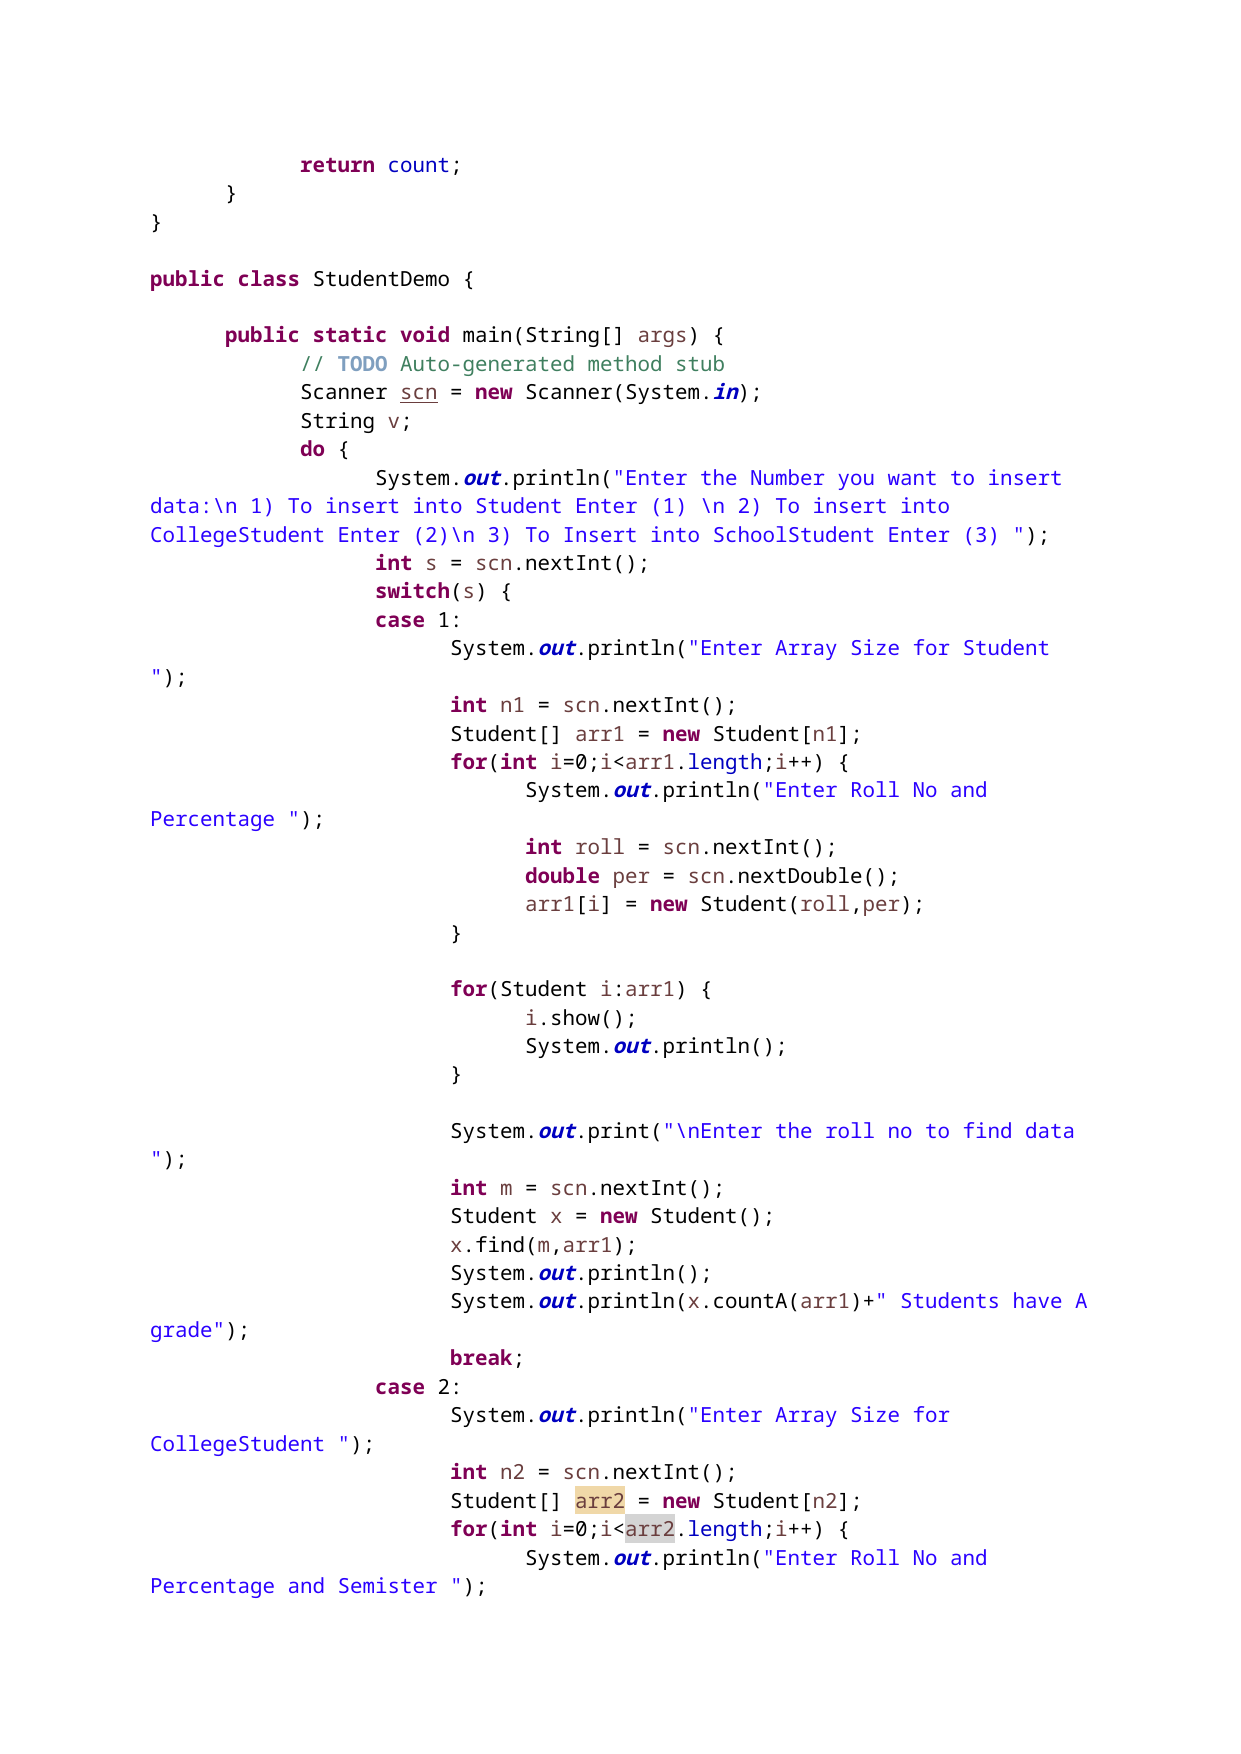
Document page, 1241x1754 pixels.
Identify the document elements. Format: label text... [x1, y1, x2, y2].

text i.show(); [150, 1003, 1090, 1031]
text System.out.println("Enter Roll No and Percentage "); [150, 776, 1090, 832]
text } [150, 1059, 1090, 1088]
text System.out.print("\nEnter the roll no to find data "); [150, 1116, 1090, 1173]
text case 1: [150, 605, 1090, 633]
text } [150, 178, 1090, 207]
text int m = scn.nextInt(); [150, 1173, 1090, 1201]
text arr1[i] = new Student(roll,per); [150, 889, 1090, 918]
text String v; [150, 406, 1090, 434]
text Student[] arr2 = new Student[n2]; [625, 1486, 1090, 1514]
text System.out.println(); [150, 1258, 1090, 1287]
text x.find(m,arr1); [150, 1230, 1090, 1258]
text public static void main(String[] args) { [150, 321, 1090, 349]
text Scanner scn = new Scanner(System.in); [150, 377, 1090, 406]
text switch(s) { [150, 577, 1090, 605]
text System.out.println("Enter Array Size for CollegeStudent "); [150, 1400, 1090, 1457]
text System.out.println("Enter Array Size for Student "); [150, 633, 1090, 690]
text int n1 = scn.nextInt(); [150, 690, 1090, 719]
text Student[] arr2 = new Student[n2]; [150, 1486, 575, 1514]
text for(int i=0;i<arr2.length;i++) { [150, 1514, 625, 1543]
text double per = scn.nextDouble(); [150, 861, 1090, 889]
text Student[] arr1 = new Student[n1]; [150, 719, 1090, 747]
text } [150, 918, 1090, 946]
text } [150, 207, 1090, 235]
text return count; [150, 150, 1090, 178]
text for(int i=0;i<arr1.length;i++) { [150, 747, 1090, 776]
text for(Student i:arr1) { [150, 974, 1090, 1003]
text int roll = scn.nextInt(); [150, 832, 1090, 861]
text // TODO Auto-generated method stub [150, 349, 1090, 377]
text Student x = new Student(); [150, 1201, 1090, 1230]
text break; [150, 1343, 1090, 1372]
text public class StudentDemo { [150, 264, 1090, 292]
text case 2: [150, 1372, 1090, 1400]
text int n2 = scn.nextInt(); [150, 1457, 1090, 1486]
text System.out.println(x.countA(arr1)+" Students have A grade"); [150, 1287, 1090, 1343]
text System.out.println(); [150, 1031, 1090, 1059]
text System.out.println("Enter Roll No and Percentage and Semister "); [150, 1543, 1090, 1599]
text int s = scn.nextInt(); [150, 548, 1090, 577]
text do { [150, 434, 1090, 463]
text System.out.println("Enter the Number you want to insert data:\n 1) To insert into Student Enter (1) \n 2) To insert into CollegeStudent Enter (2)\n 3) To Insert into SchoolStudent Enter (3) "); [150, 463, 1090, 548]
text for(int i=0;i<arr2.length;i++) { [675, 1514, 1090, 1543]
